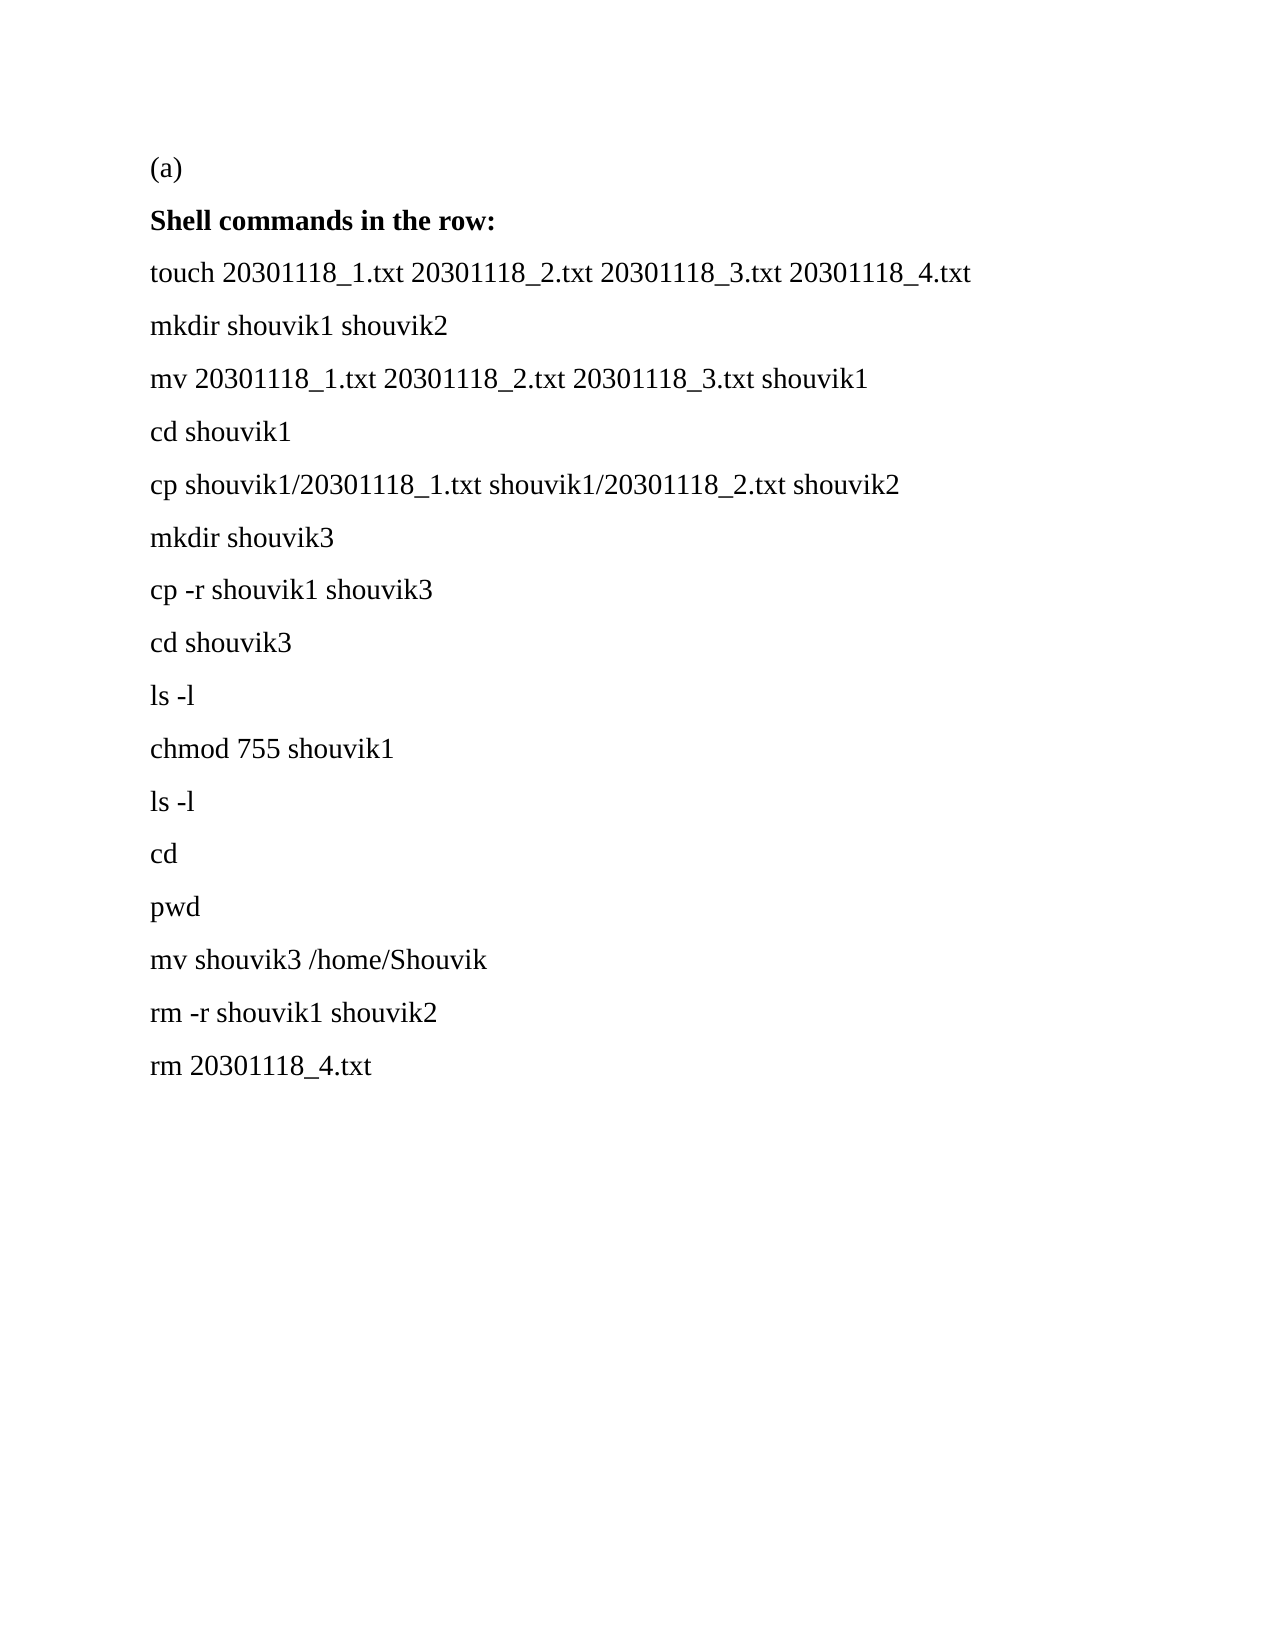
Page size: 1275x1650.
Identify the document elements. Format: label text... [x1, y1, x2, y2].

text pwd [150, 889, 1125, 923]
text cd shouvik3 [150, 625, 1125, 659]
text cd shouvik1 [150, 414, 1125, 448]
text cp -r shouvik1 shouvik3 [150, 572, 1125, 606]
text mkdir shouvik1 shouvik2 [150, 308, 1125, 342]
text mv shouvik3 /home/Shouvik [150, 942, 1125, 976]
text touch 20301118_1.txt 20301118_2.txt 20301118_3.txt 20301118_4.txt [150, 256, 1125, 289]
text rm 20301118_4.txt [150, 1048, 1125, 1081]
text mv 20301118_1.txt 20301118_2.txt 20301118_3.txt shouvik1 [150, 361, 1125, 395]
text (a) [150, 150, 1125, 183]
text ls -l [150, 784, 1125, 817]
text chmod 755 shouvik1 [150, 731, 1125, 764]
text Shell commands in the row: [150, 203, 1125, 236]
text ls -l [150, 678, 1125, 712]
text cd [150, 837, 1125, 870]
text rm -r shouvik1 shouvik2 [150, 995, 1125, 1028]
text cp shouvik1/20301118_1.txt shouvik1/20301118_2.txt shouvik2 [150, 467, 1125, 500]
text mkdir shouvik3 [150, 520, 1125, 553]
